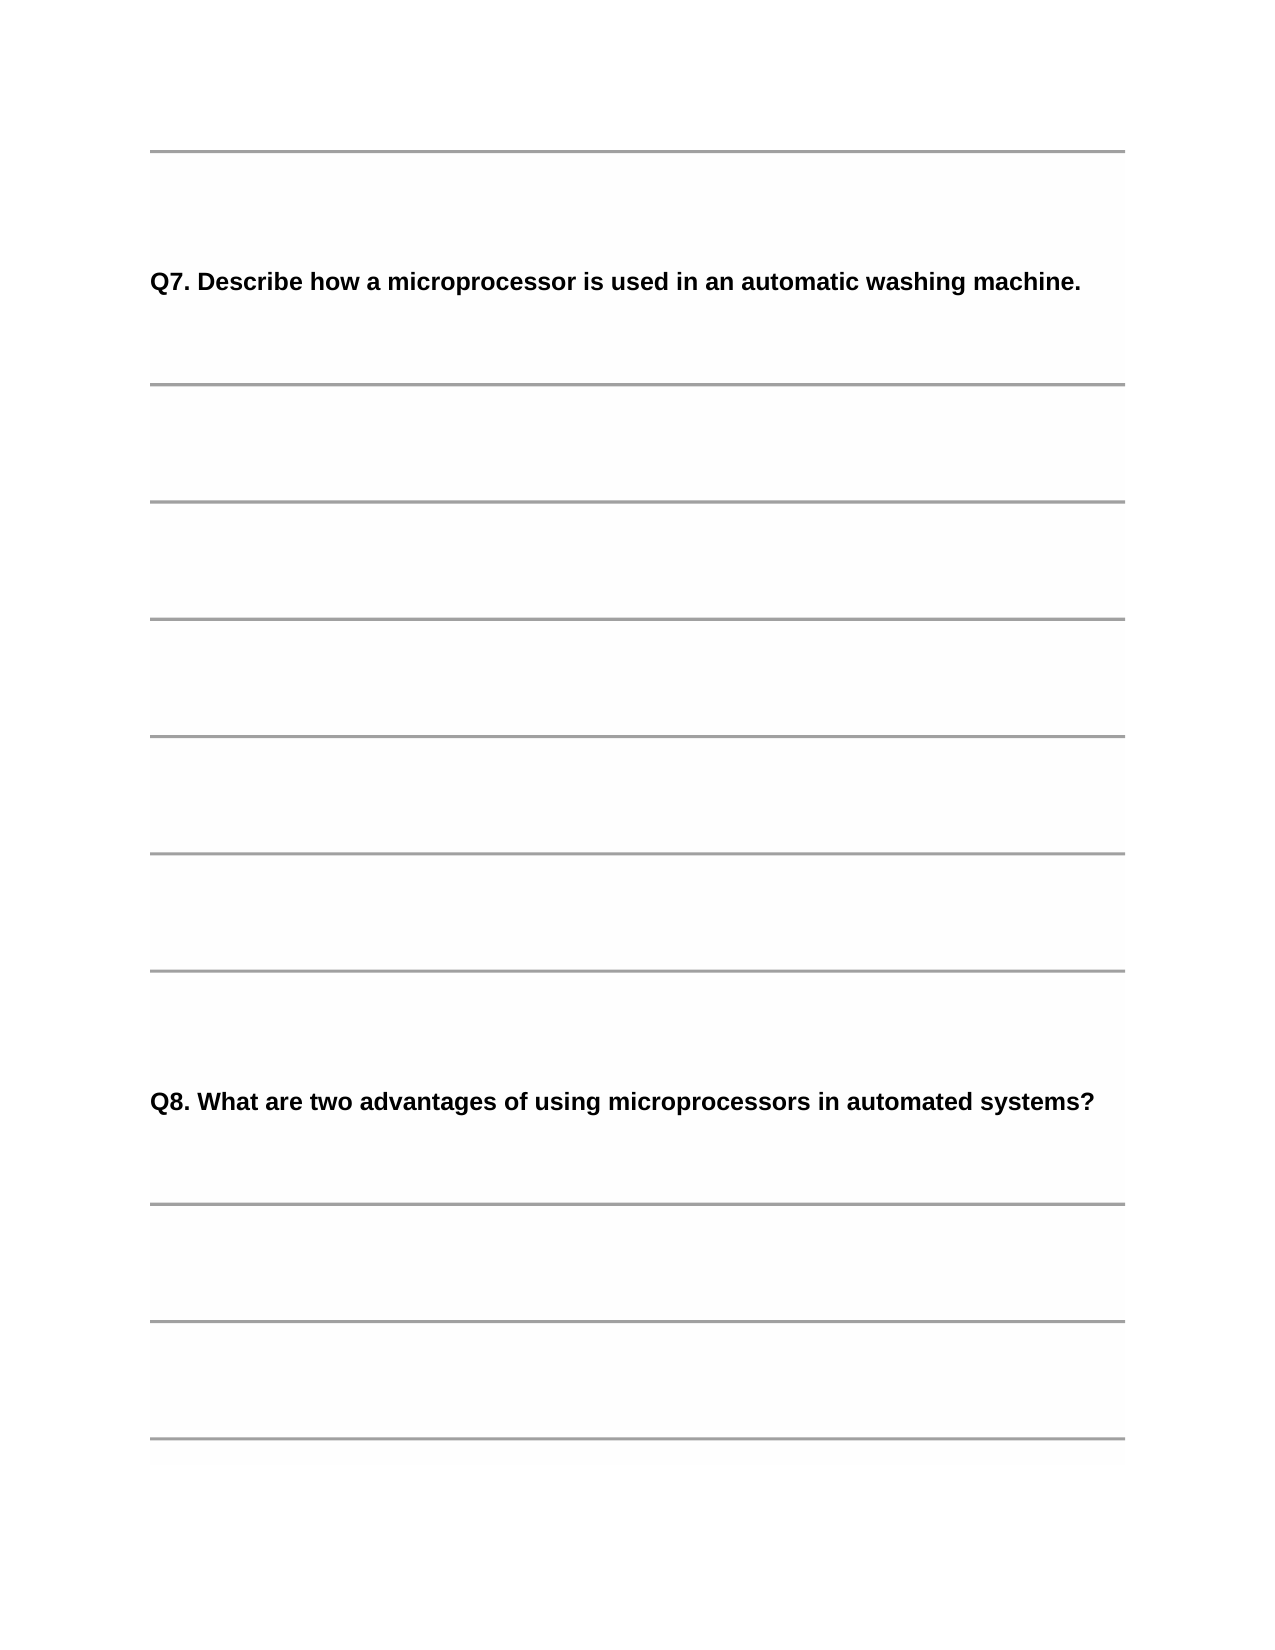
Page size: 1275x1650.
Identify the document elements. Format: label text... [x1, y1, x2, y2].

text Q8. What are two advantages of using microprocessors in automated systems? [150, 1087, 1125, 1116]
text Q7. Describe how a microprocessor is used in an automatic washing machine. [150, 267, 1125, 296]
